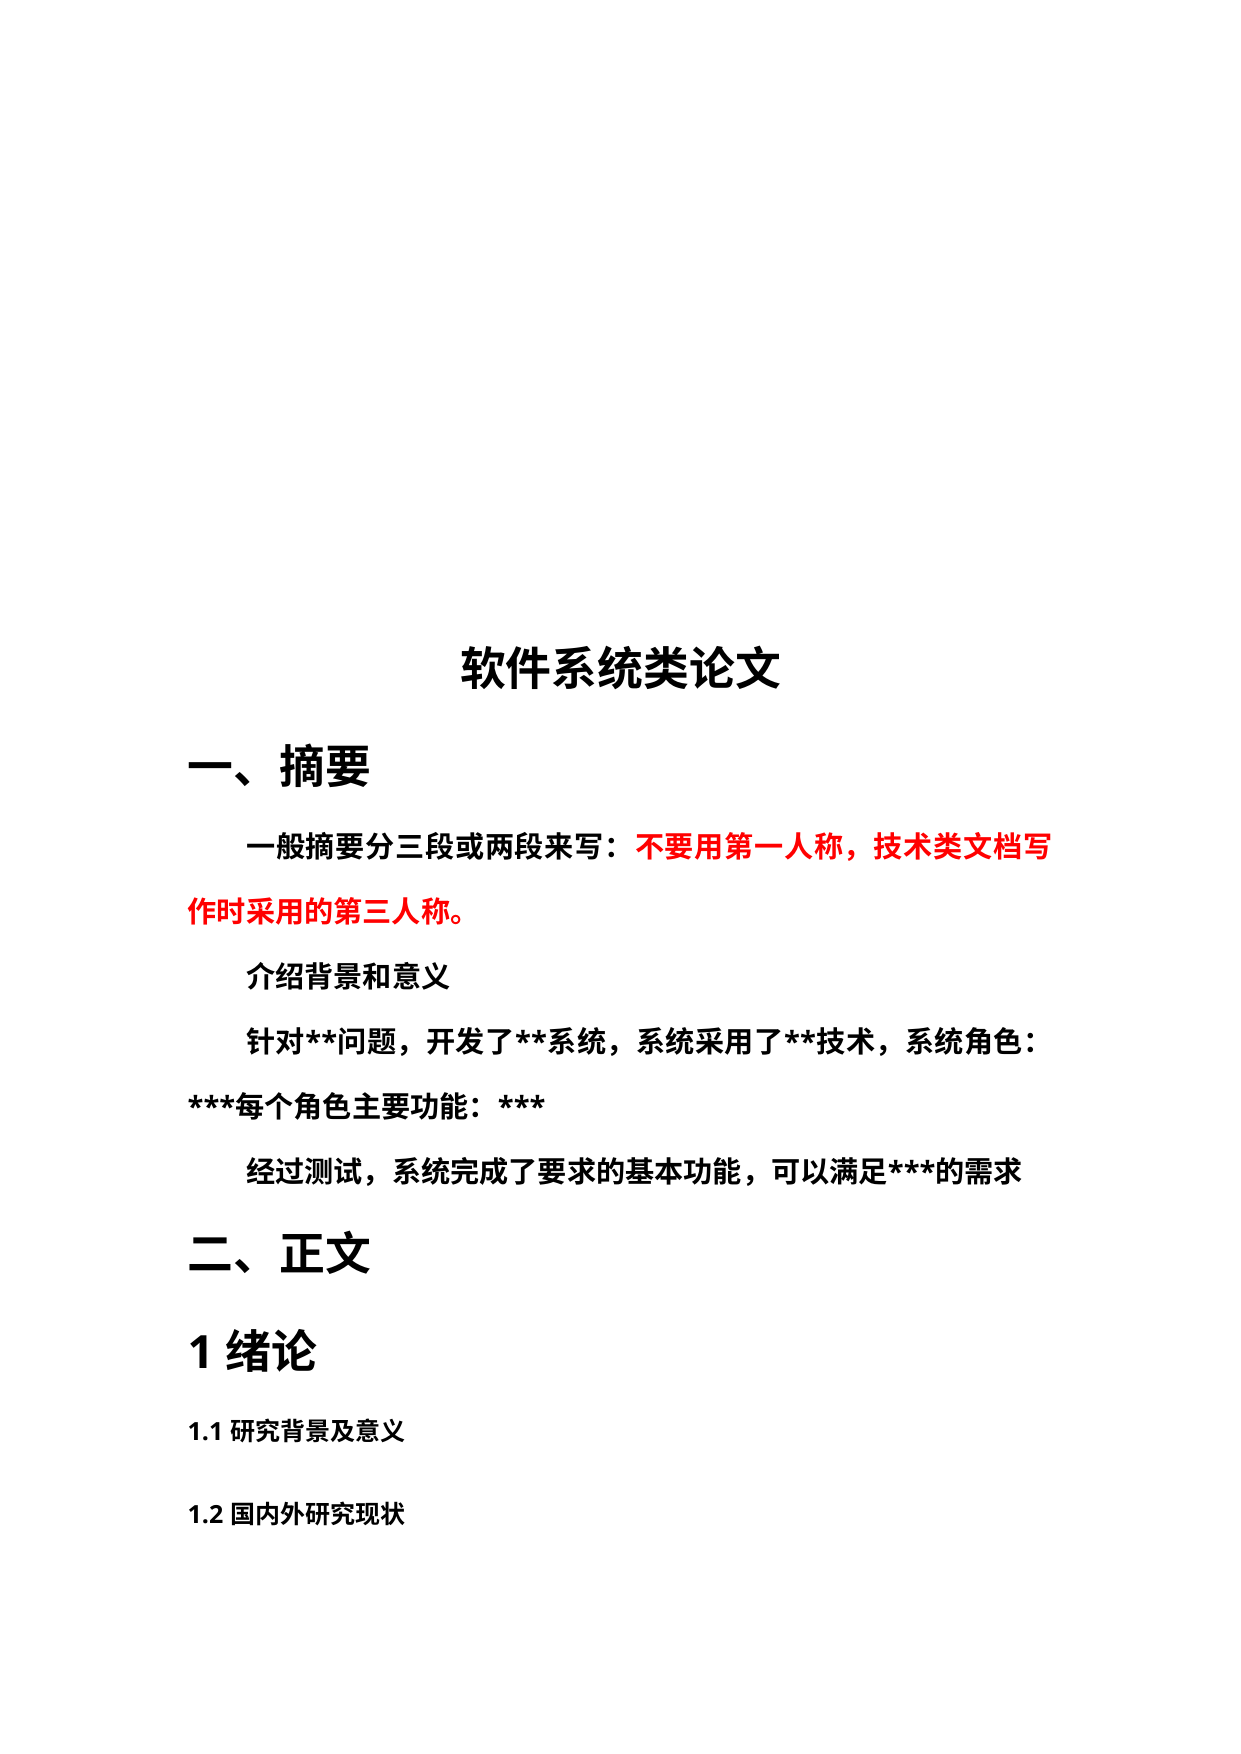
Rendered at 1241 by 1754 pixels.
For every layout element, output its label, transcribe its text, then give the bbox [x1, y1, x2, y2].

text 经过测试，系统完成了要求的基本功能，可以满足***的需求 [187, 1137, 1053, 1202]
text 一、摘要 [187, 714, 1053, 812]
text 一般摘要分三段或两段来写：不要用第一人称，技术类文档写作时采用的第三人称。 [187, 812, 1053, 942]
text 软件系统类论文 [187, 617, 1053, 714]
text 二、正文 [187, 1202, 1053, 1299]
text 1 绪论 [187, 1299, 1053, 1397]
text 介绍背景和意义 [187, 942, 1053, 1007]
text 1.1 研究背景及意义 [187, 1397, 1053, 1462]
text 针对**问题，开发了**系统，系统采用了**技术，系统角色：***每个角色主要功能：*** [187, 1007, 1053, 1137]
text 1.2 国内外研究现状 [187, 1480, 1053, 1545]
